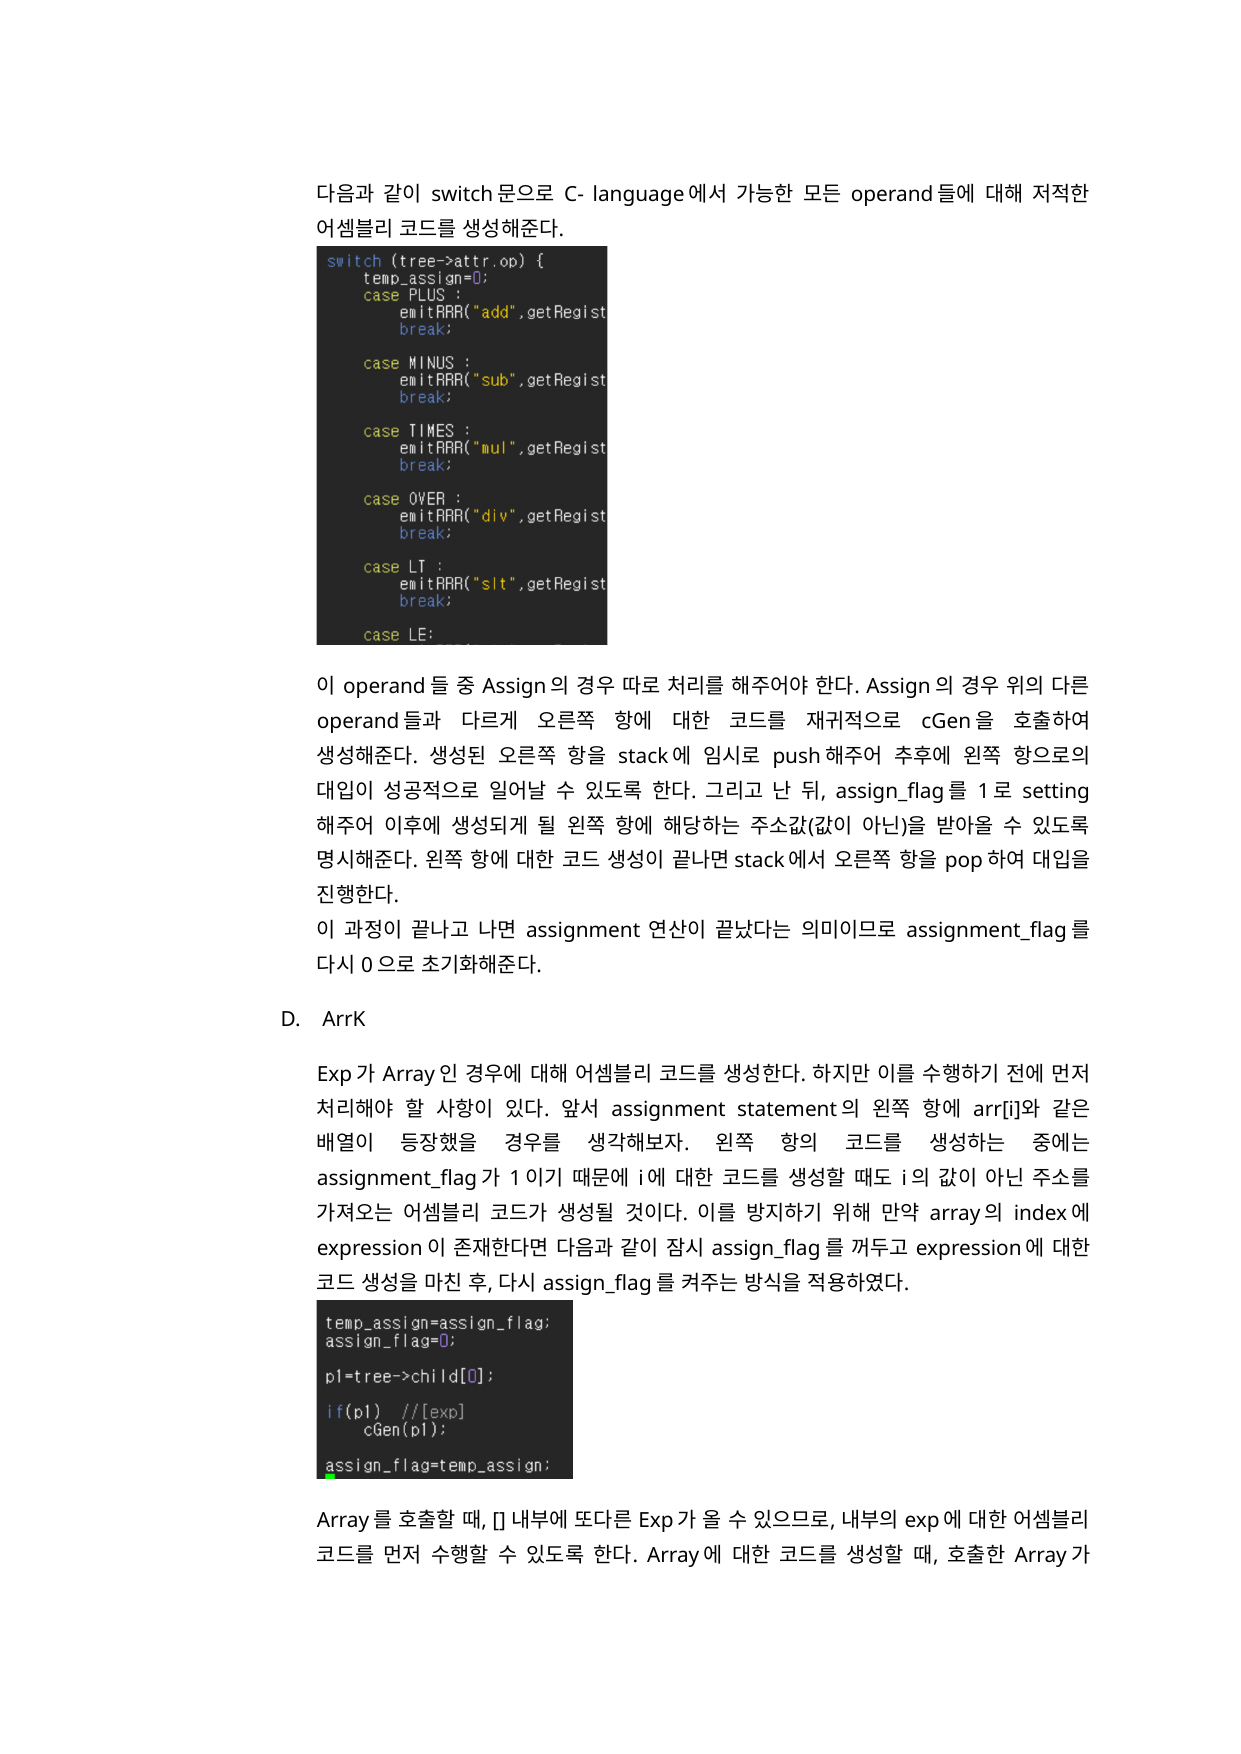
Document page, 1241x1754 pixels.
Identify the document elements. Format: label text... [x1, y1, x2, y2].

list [317, 1503, 1090, 1568]
list ArrK [280, 1004, 1090, 1032]
list Exp가 Array인 경우에 대해 어셈블리 코드를 생성한다. 하지만 이를 수행하기 전에 먼저 처리해야 할 사항이 있다. 앞서 assignment statement의 왼쪽 항에 arr[i]와 같은 배열이 등장했을 경우를 생각해보자. 왼쪽 항의 코드를 생성하는 중에는 assignment_flag가 1이기 때문에 i에 대한 코드를 생성할 때도 i의 값이 아닌 주소를 가져오는 어셈블리 코드가 생성될 것이다. 이를 방지하기 위해 만약 array의 index에 expression이 존재한다면 다음과 같이 잠시 assign_flag를 꺼두고 expression에 대한 코드 생성을 마친 후, 다시 assign_flag를 켜주는 방식을 적용하였다. [317, 1057, 1090, 1478]
list 이 operand들 중 Assign의 경우 따로 처리를 해주어야 한다. Assign의 경우 위의 다른 operand들과 다르게 오른쪽 항에 대한 코드를 재귀적으로 cGen을 호출하여 생성해준다. 생성된 오른쪽 항을 stack에 임시로 push해주어 추후에 왼쪽 항으로의 대입이 성공적으로 일어날 수 있도록 한다. 그리고 난 뒤, assign_flag를 1로 setting해주어 이후에 생성되게 될 왼쪽 항에 해당하는 주소값(값이 아닌)을 받아올 수 있도록 명시해준다. 왼쪽 항에 대한 코드 생성이 끝나면stack에서 오른쪽 항을 pop하여 대입을 진행한다. 이 과정이 끝나고 나면 assignment 연산이 끝났다는 의미이므로 assignment_flag를 다시 0으로 초기화해준다. [317, 670, 1090, 978]
picture [316, 246, 608, 645]
picture [316, 1300, 573, 1479]
